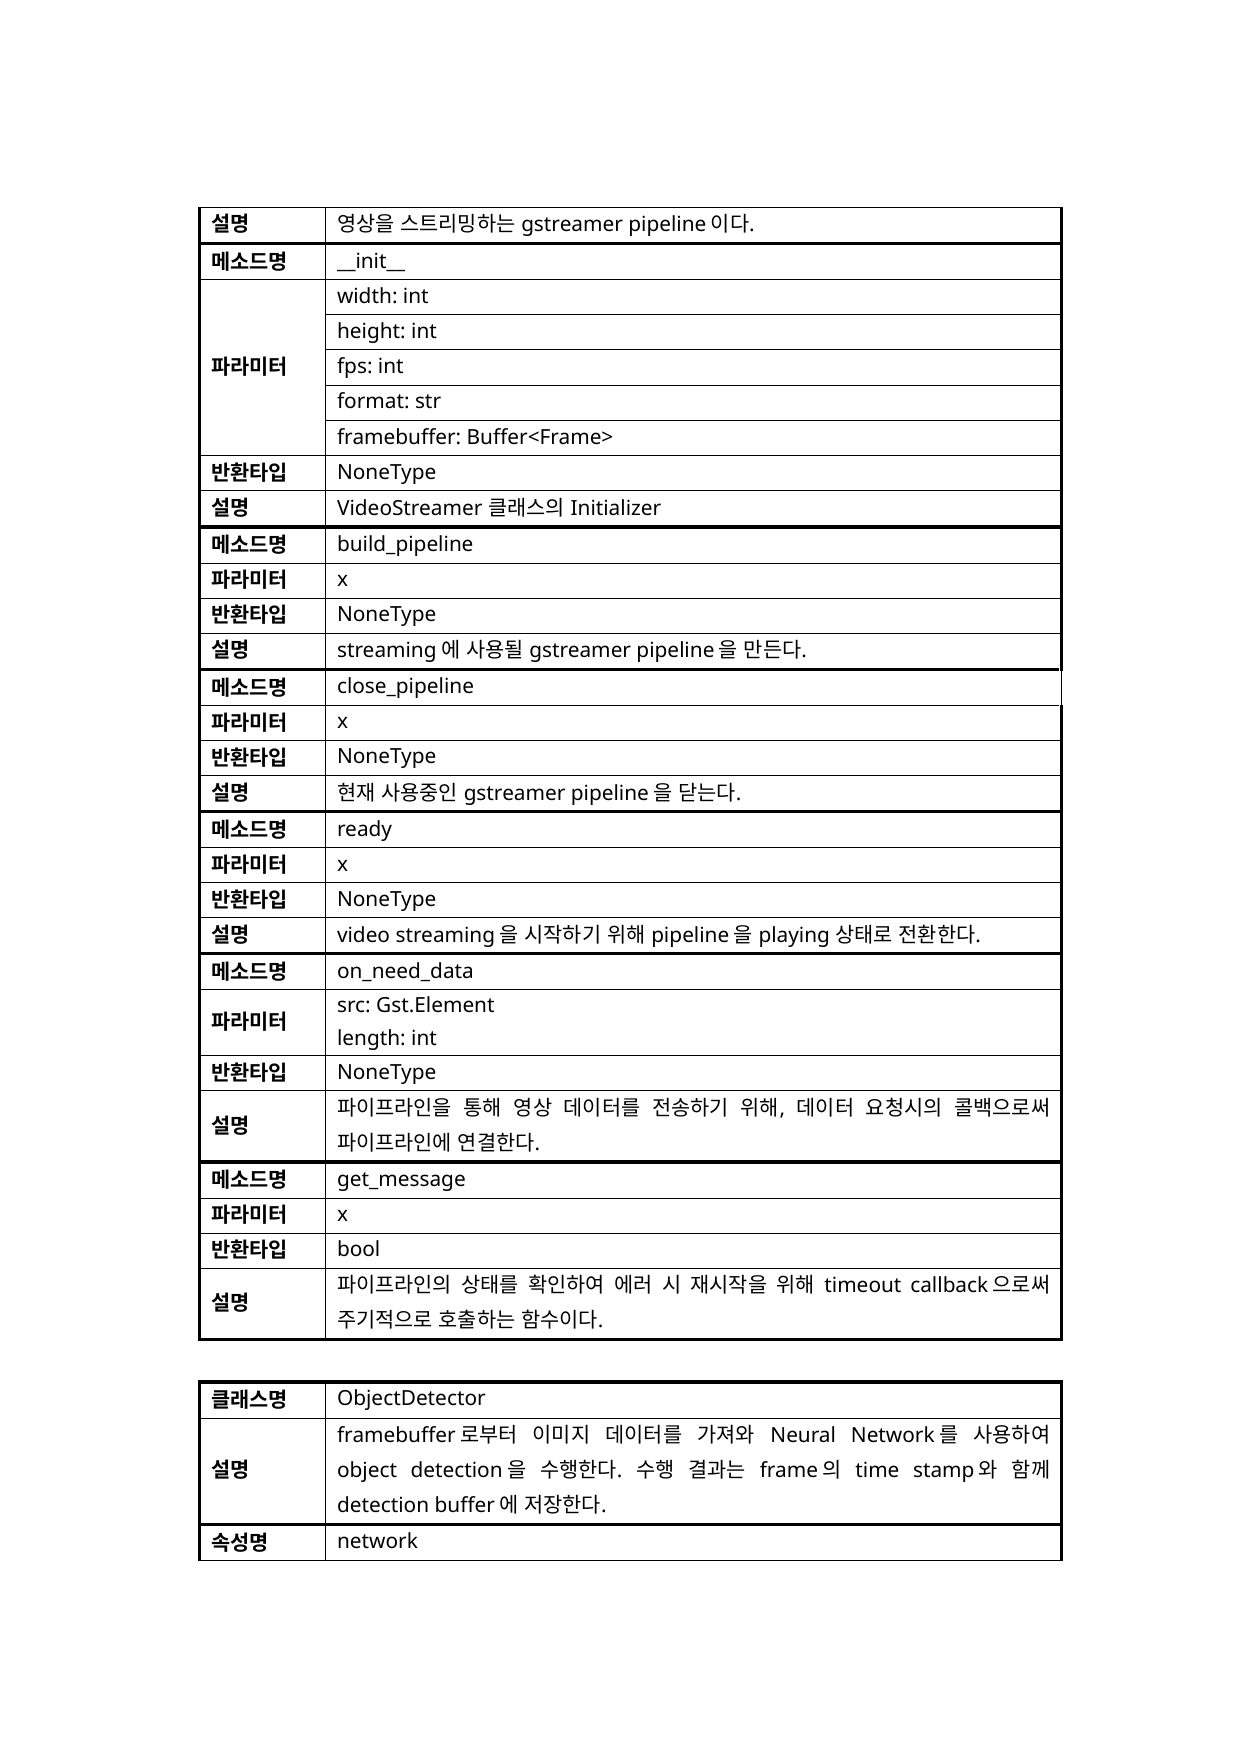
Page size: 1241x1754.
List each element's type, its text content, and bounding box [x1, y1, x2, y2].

table_cell 반환타입 [201, 883, 325, 917]
table_cell 설명 [201, 491, 325, 525]
table_cell NoneType [326, 741, 1060, 775]
table_cell 설명 [201, 634, 325, 668]
table_cell 메소드명 [201, 1164, 325, 1197]
table_cell 메소드명 [201, 245, 325, 279]
table_cell 파라미터 [201, 280, 325, 455]
table_cell 속성명 [201, 1526, 325, 1560]
table_header 클래스명 [201, 1384, 325, 1417]
table_cell __init__ [326, 245, 1060, 279]
table_cell streaming에 사용될 gstreamer pipeline을 만든다. [326, 634, 1060, 668]
table_cell 파이프라인의 상태를 확인하여 에러 시 재시작을 위해 timeout callback으로써 주기적으로 호출하는 함수이다. [326, 1269, 1060, 1338]
table_cell 설명 [201, 1269, 325, 1338]
table_cell width: int [326, 280, 1060, 314]
table_cell 설명 [201, 776, 325, 810]
table_cell 설명 [201, 1091, 325, 1160]
table_cell 반환타입 [201, 456, 325, 490]
table_cell build_pipeline [326, 529, 1060, 562]
table_cell x [326, 1199, 1060, 1232]
table_cell fps: int [326, 350, 1060, 384]
table_cell height: int [326, 315, 1060, 349]
table_cell network [326, 1526, 1060, 1560]
table_cell 반환타입 [201, 599, 325, 632]
table_cell x [326, 564, 1060, 597]
table_header ObjectDetector [326, 1384, 1060, 1417]
table_cell 영상을 스트리밍하는 gstreamer pipeline이다. [326, 208, 1060, 242]
table_cell src: Gst.Element length: int [326, 990, 1060, 1055]
table_cell 파라미터 [201, 1199, 325, 1232]
table_cell NoneType [326, 883, 1060, 917]
table_cell 파라미터 [201, 990, 325, 1055]
table_cell 파라미터 [201, 848, 325, 882]
table_cell x [326, 848, 1060, 882]
table_cell 파라미터 [201, 564, 325, 597]
table_cell 설명 [201, 1419, 325, 1523]
table_cell framebuffer: Buffer<Frame> [326, 421, 1060, 455]
table_cell on_need_data [326, 955, 1060, 989]
table_cell 설명 [201, 208, 325, 242]
table_cell video streaming을 시작하기 위해 pipeline을 playing 상태로 전환한다. [326, 918, 1060, 952]
table_cell NoneType [326, 1056, 1060, 1090]
table_cell VideoStreamer 클래스의 Initializer [326, 491, 1060, 525]
table_cell 메소드명 [201, 813, 325, 847]
table_cell NoneType [326, 456, 1060, 490]
table_cell get_message [326, 1164, 1060, 1197]
table_cell 메소드명 [201, 955, 325, 989]
table_cell 메소드명 [201, 529, 325, 562]
table_cell framebuffer로부터 이미지 데이터를 가져와 Neural Network를 사용하여 object detection을 수행한다. 수행 결과는 frame의 time stamp와 함께 detection buffer에 저장한다. [326, 1419, 1060, 1523]
table_cell NoneType [326, 599, 1060, 632]
table_cell 설명 [201, 918, 325, 952]
table_cell 반환타입 [201, 1056, 325, 1090]
table_cell 파라미터 [201, 706, 325, 740]
table_cell ready [326, 813, 1060, 847]
table_cell 파이프라인을 통해 영상 데이터를 전송하기 위해, 데이터 요청시의 콜백으로써 파이프라인에 연결한다. [326, 1091, 1060, 1160]
table_cell format: str [326, 386, 1060, 419]
table_cell 메소드명 [201, 671, 325, 705]
table_cell 반환타입 [201, 741, 325, 775]
table_cell 반환타입 [201, 1234, 325, 1267]
table_cell 현재 사용중인 gstreamer pipeline을 닫는다. [326, 776, 1060, 810]
table_cell x [326, 705, 1060, 740]
table_cell close_pipeline [326, 668, 1061, 705]
table_cell bool [326, 1234, 1060, 1267]
